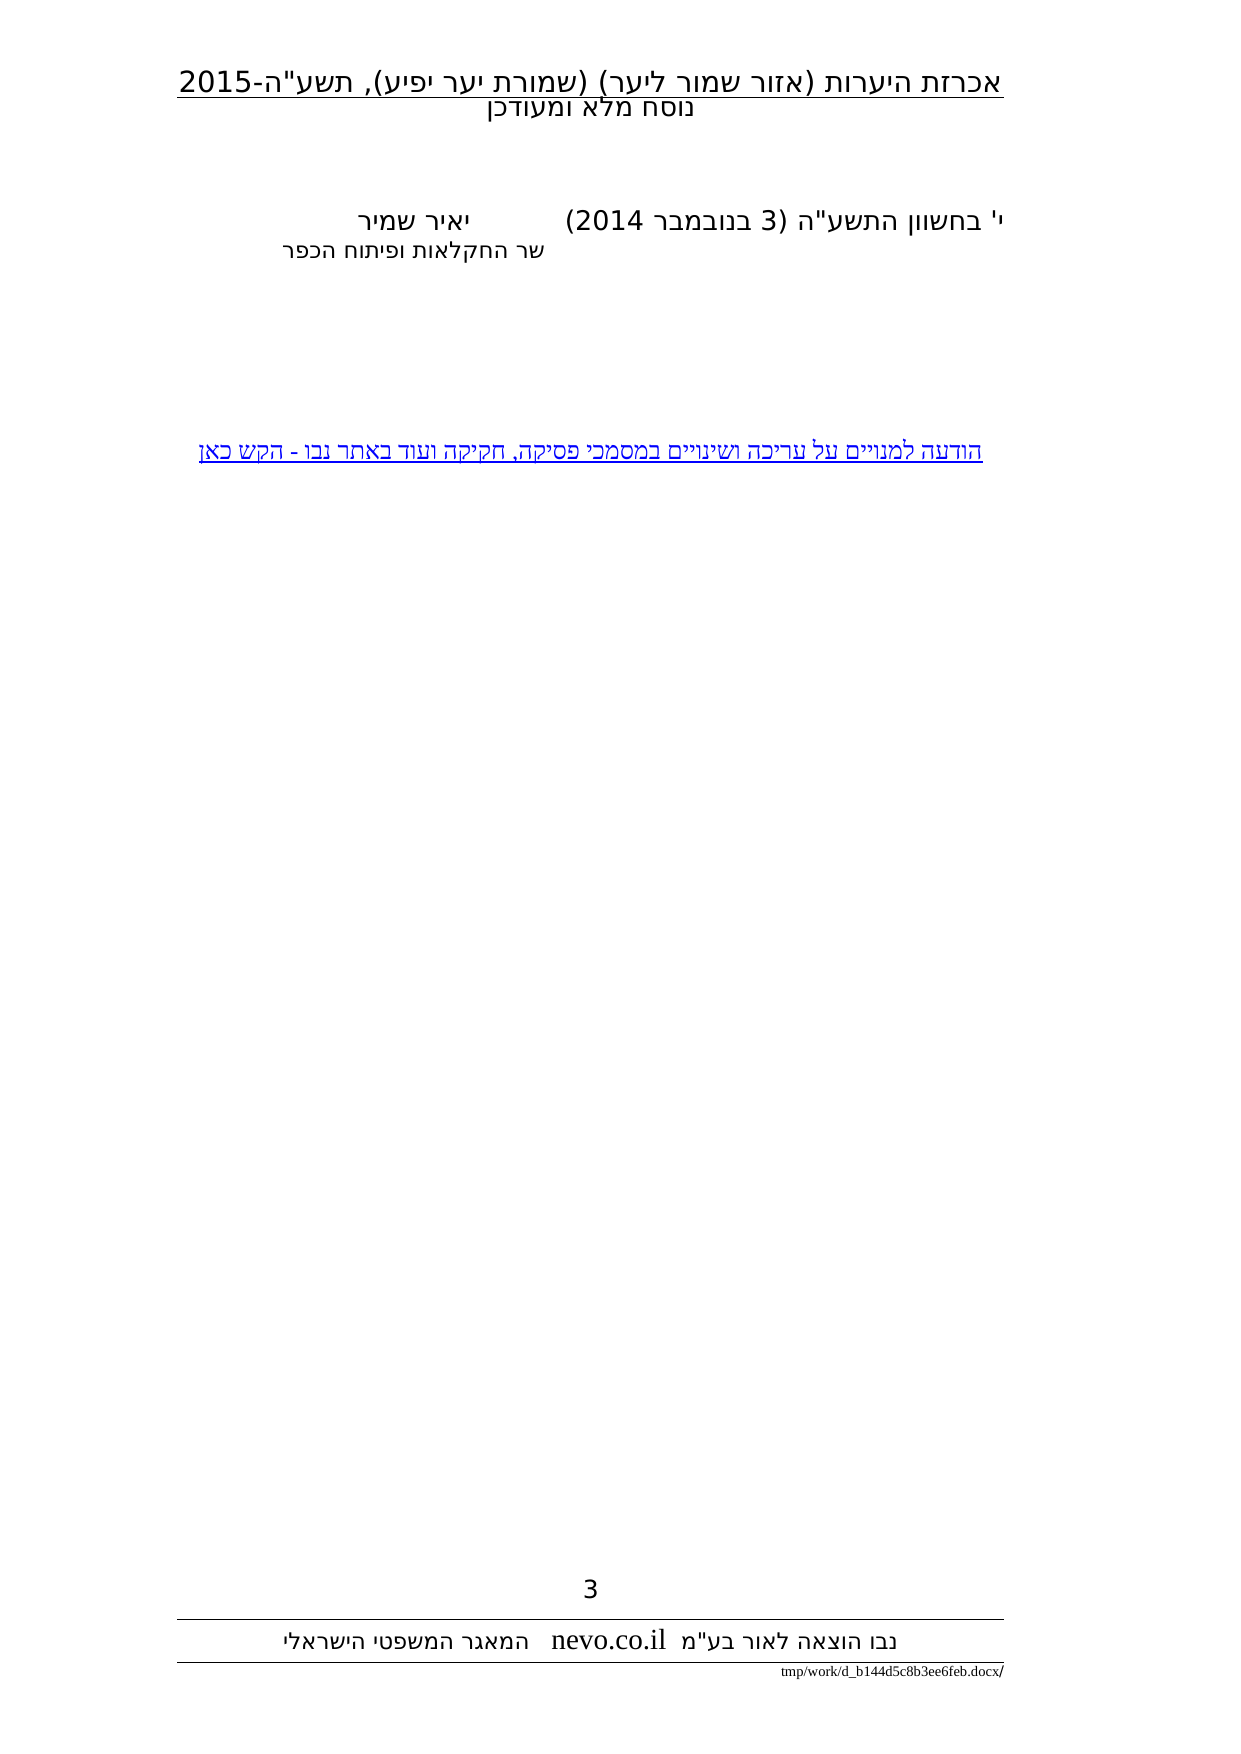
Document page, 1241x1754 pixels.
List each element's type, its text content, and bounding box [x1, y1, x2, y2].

text י' בחשוון התשע"ה (3 בנובמבר 2014) יאיר שמיר [177, 206, 1004, 237]
text שר החקלאות ופיתוח הכפר [177, 237, 1004, 264]
text הודעה למנויים על עריכה ושינויים במסמכי פסיקה, חקיקה ועוד באתר נבו - הקש כאן [177, 436, 1004, 465]
